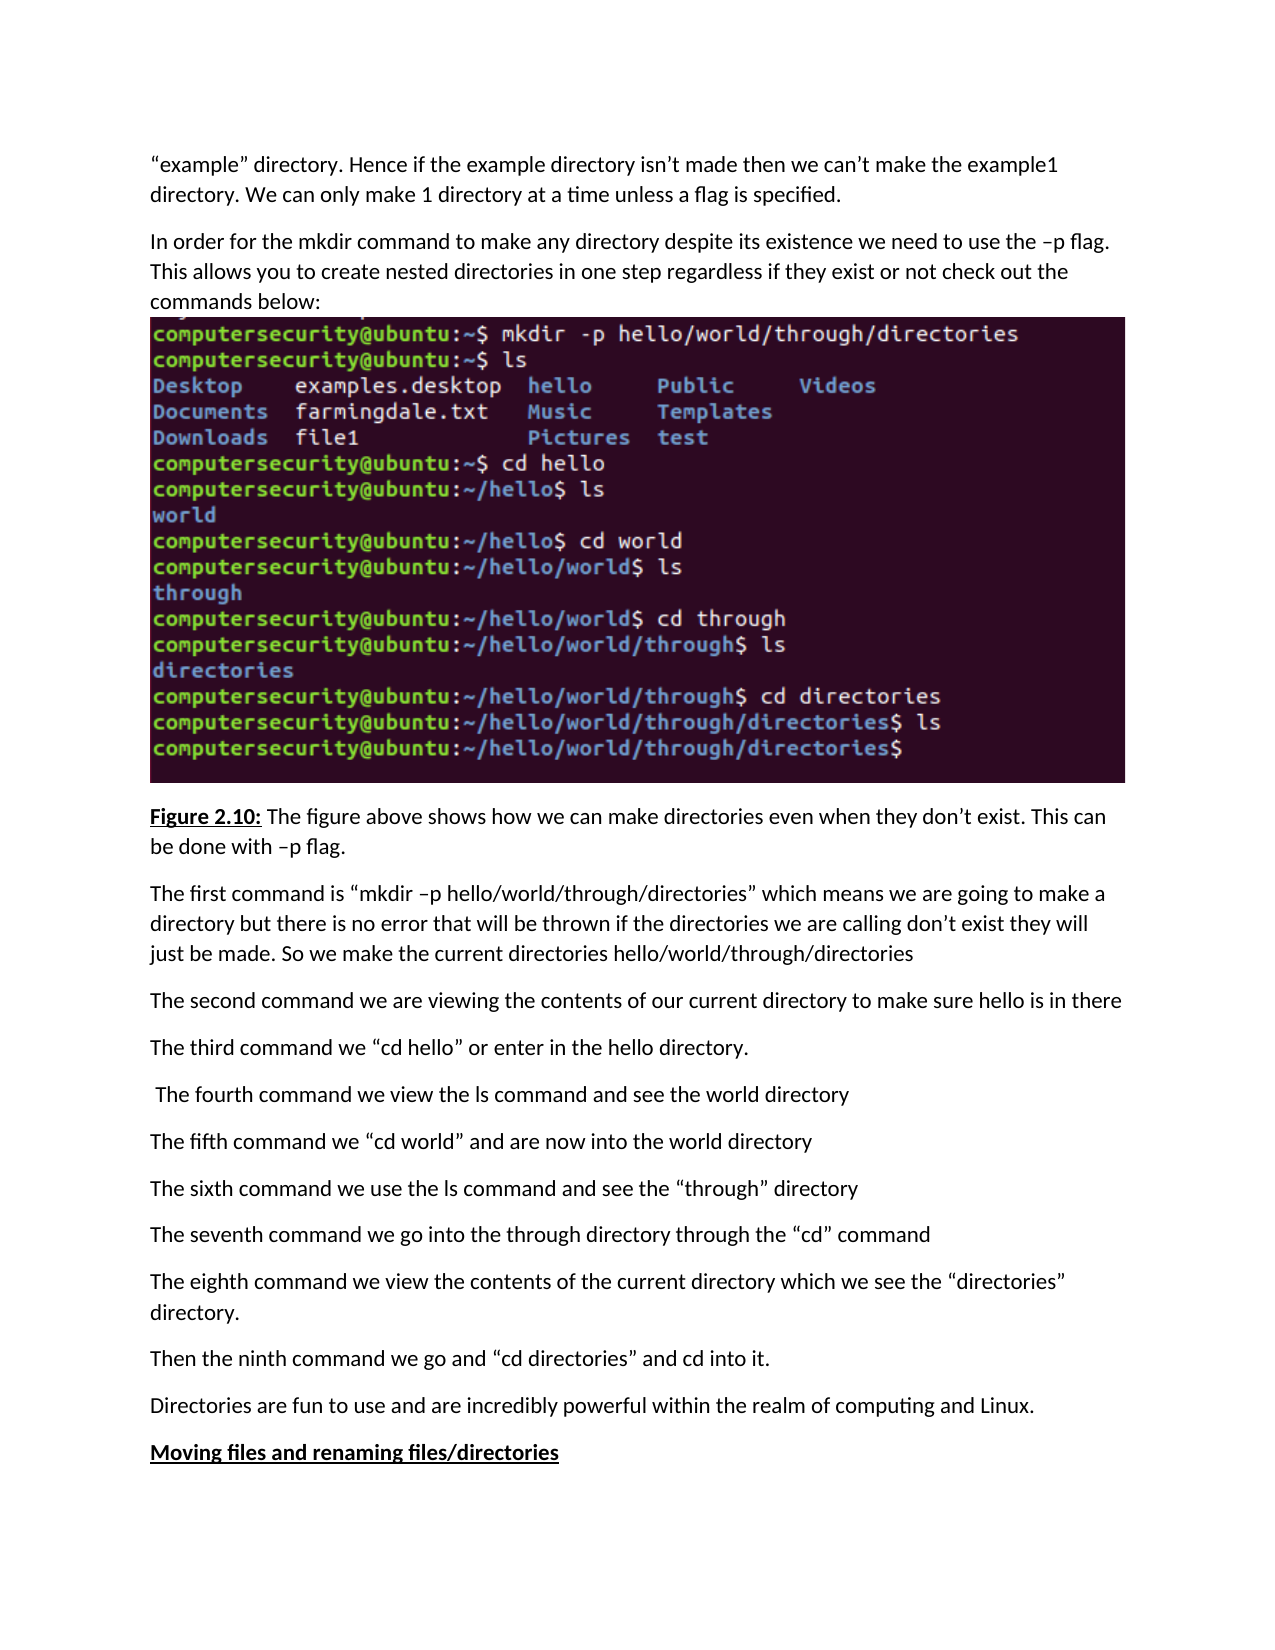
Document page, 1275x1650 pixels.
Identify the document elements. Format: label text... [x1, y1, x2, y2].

text The third command we “cd hello” or enter in the hello directory. [150, 1033, 1125, 1061]
text The second command we are viewing the contents of our current directory to make sure hello is in there [150, 986, 1125, 1014]
text Figure 2.10: The figure above shows how we can make directories even when they don’t exist. This can be done with –p flag. [150, 802, 1125, 860]
text The sixth command we use the ls command and see the “through” directory [150, 1174, 1125, 1202]
text The fifth command we “cd world” and are now into the world directory [150, 1127, 1125, 1155]
text The first command is “mkdir –p hello/world/through/directories” which means we are going to make a directory but there is no error that will be thrown if the directories we are calling don’t exist they will just be made. So we make the current directories hello/world/through/directories [150, 879, 1125, 967]
picture [150, 317, 1125, 783]
text Directories are fun to use and are incredibly powerful within the realm of computing and Linux. [150, 1391, 1125, 1419]
text The seventh command we go into the through directory through the “cd” command [150, 1221, 1125, 1248]
text The eighth command we view the contents of the current directory which we see the “directories” directory. [150, 1267, 1125, 1326]
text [150, 150, 1125, 208]
text The fourth command we view the ls command and see the world directory [150, 1080, 1125, 1108]
text Then the ninth command we go and “cd directories” and cd into it. [150, 1344, 1125, 1372]
text In order for the mkdir command to make any directory despite its existence we need to use the –p flag. This allows you to create nested directories in one step regardless if they exist or not check out the commands below: [150, 227, 1125, 317]
text Moving files and renaming files/directories [150, 1438, 1125, 1466]
